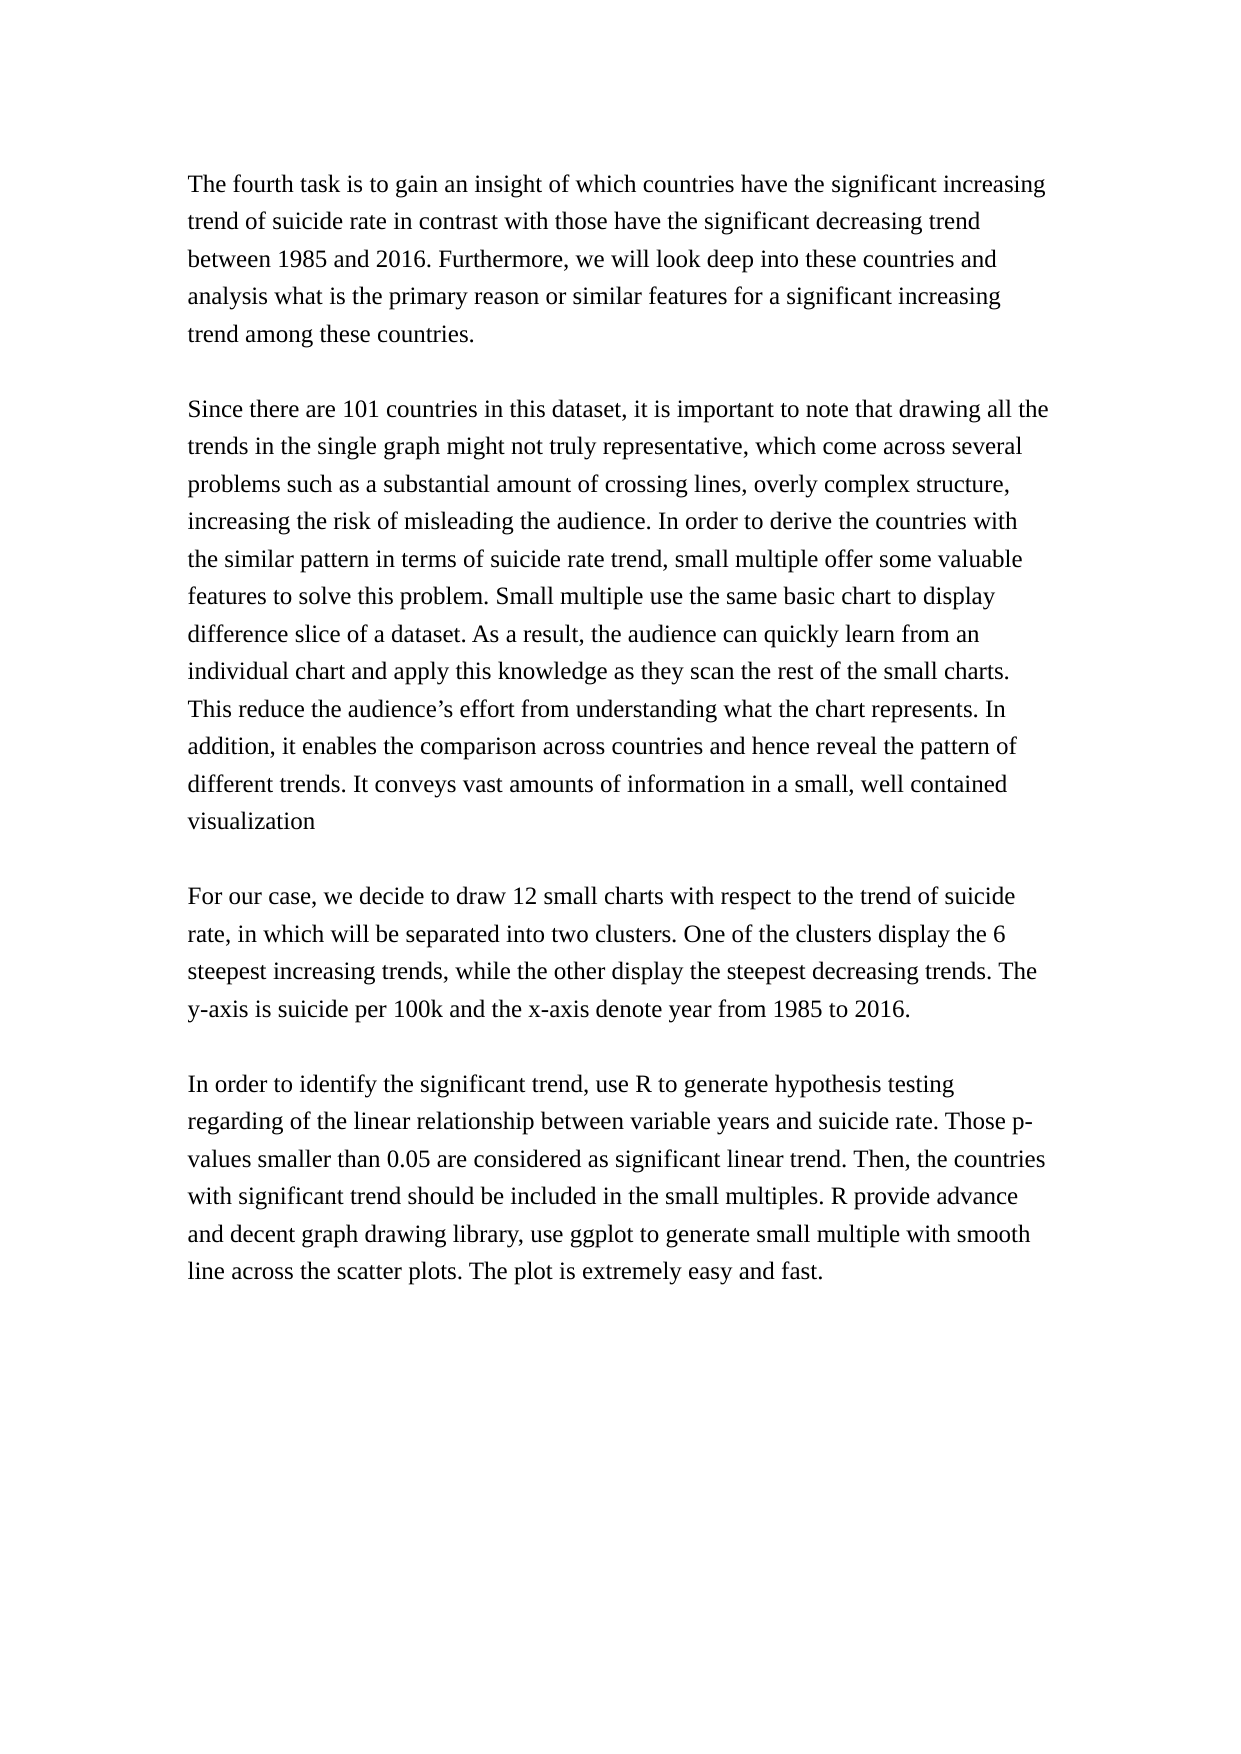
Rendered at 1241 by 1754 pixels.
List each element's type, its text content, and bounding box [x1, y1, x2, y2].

text The fourth task is to gain an insight of which countries have the significant increasing trend of suicide rate in contrast with those have the significant decreasing trend between 1985 and 2016. Furthermore, we will look deep into these countries and analysis what is the primary reason or similar features for a significant increasing trend among these countries. [187, 164, 1053, 352]
text Since there are 101 countries in this dataset, it is important to note that drawing all the trends in the single graph might not truly representative, which come across several problems such as a substantial amount of crossing lines, overly complex structure, increasing the risk of misleading the audience. In order to derive the countries with the similar pattern in terms of suicide rate trend, small multiple offer some valuable features to solve this problem. Small multiple use the same basic chart to display difference slice of a dataset. As a result, the audience can quickly learn from an individual chart and apply this knowledge as they scan the rest of the small charts. This reduce the audience’s effort from understanding what the chart represents. In addition, it enables the comparison across countries and hence reveal the pattern of different trends. It conveys vast amounts of information in a small, well contained visualization [187, 389, 1053, 839]
text In order to identify the significant trend, use R to generate hypothesis testing regarding of the linear relationship between variable years and suicide rate. Those p-values smaller than 0.05 are considered as significant linear trend. Then, the countries with significant trend should be included in the small multiples. R provide advance and decent graph drawing library, use ggplot to generate small multiple with smooth line across the scatter plots. The plot is extremely easy and fast. [187, 1064, 1053, 1289]
text For our case, we decide to draw 12 small charts with respect to the trend of suicide rate, in which will be separated into two clusters. One of the clusters display the 6 steepest increasing trends, while the other display the steepest decreasing trends. The y-axis is suicide per 100k and the x-axis denote year from 1985 to 2016. [187, 877, 1053, 1027]
